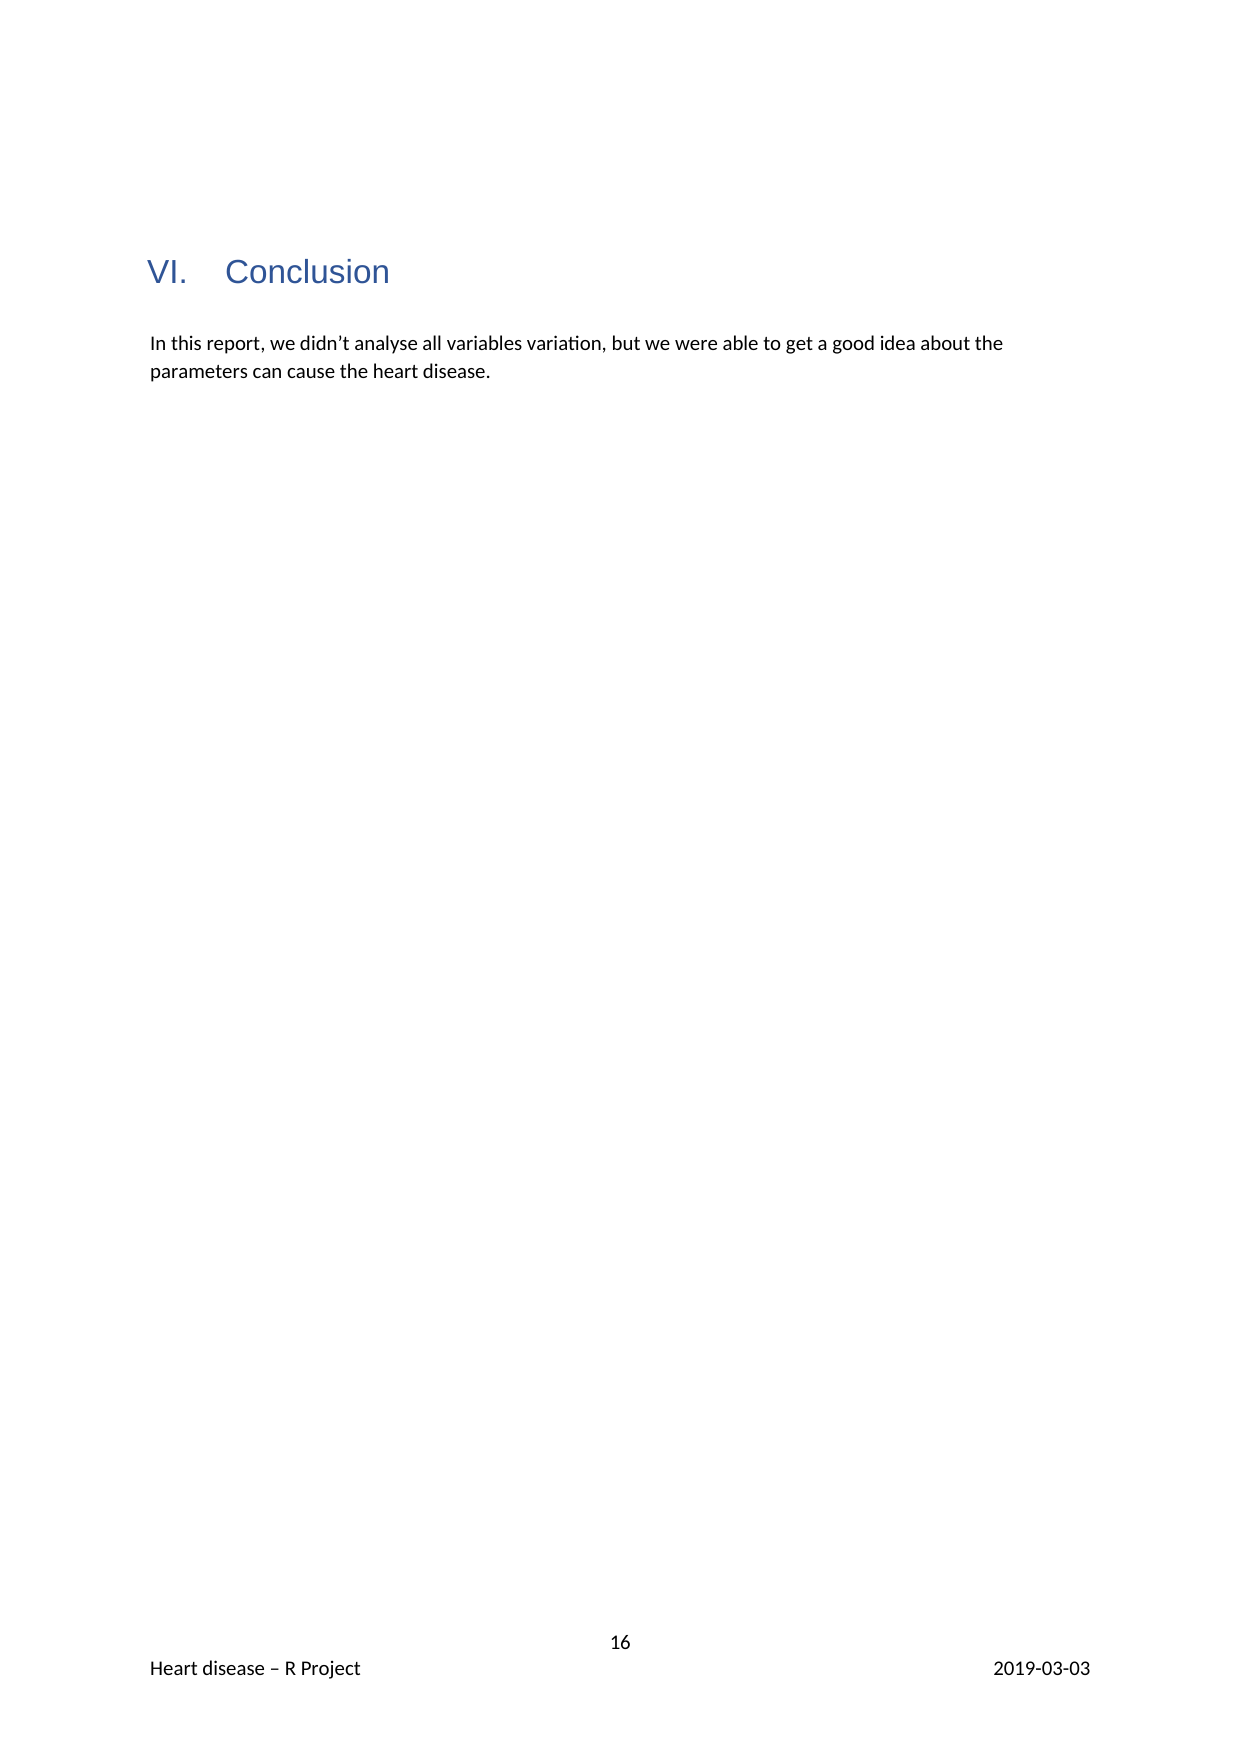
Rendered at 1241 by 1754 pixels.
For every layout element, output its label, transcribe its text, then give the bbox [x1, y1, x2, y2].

subtitle Conclusion [187, 252, 1090, 290]
text In this report, we didn’t analyse all variables variation, but we were able to get a good idea about the parameters can cause the heart disease. [150, 331, 1090, 384]
